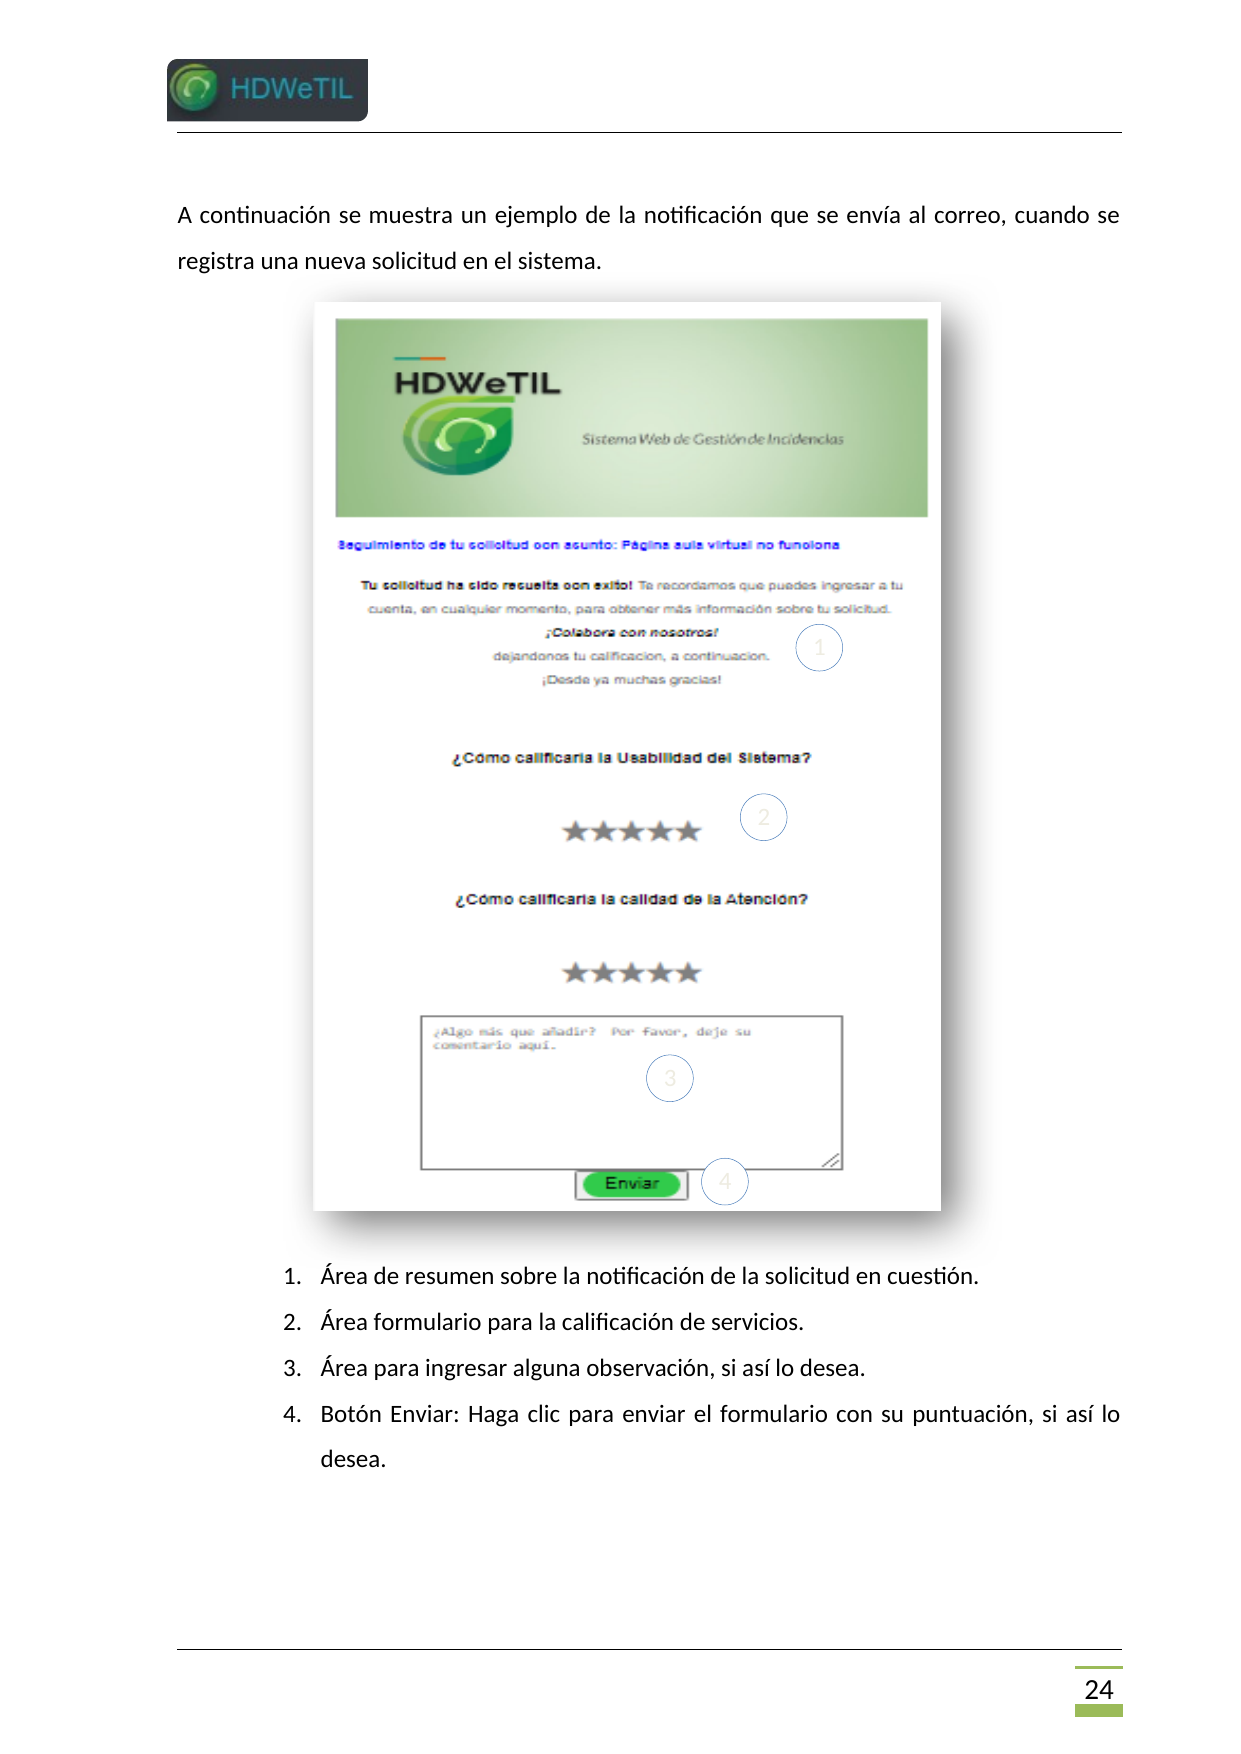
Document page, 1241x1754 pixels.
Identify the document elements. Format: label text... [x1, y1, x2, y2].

list Área de resumen sobre la notificación de la solicitud en cuestión. [283, 1261, 1122, 1291]
list Área formulario para la calificación de servicios. [283, 1306, 1122, 1337]
picture [167, 58, 368, 122]
picture [313, 302, 941, 1211]
list Área para ingresar alguna observación, si así lo desea. [283, 1352, 1122, 1382]
text A continuación se muestra un ejemplo de la notificación que se envía al correo, cuando se registra una nueva solicitud en el sistema. [177, 199, 1122, 275]
list Botón Enviar: Haga clic para enviar el formulario con su puntuación, si así lo desea. [283, 1398, 1122, 1474]
